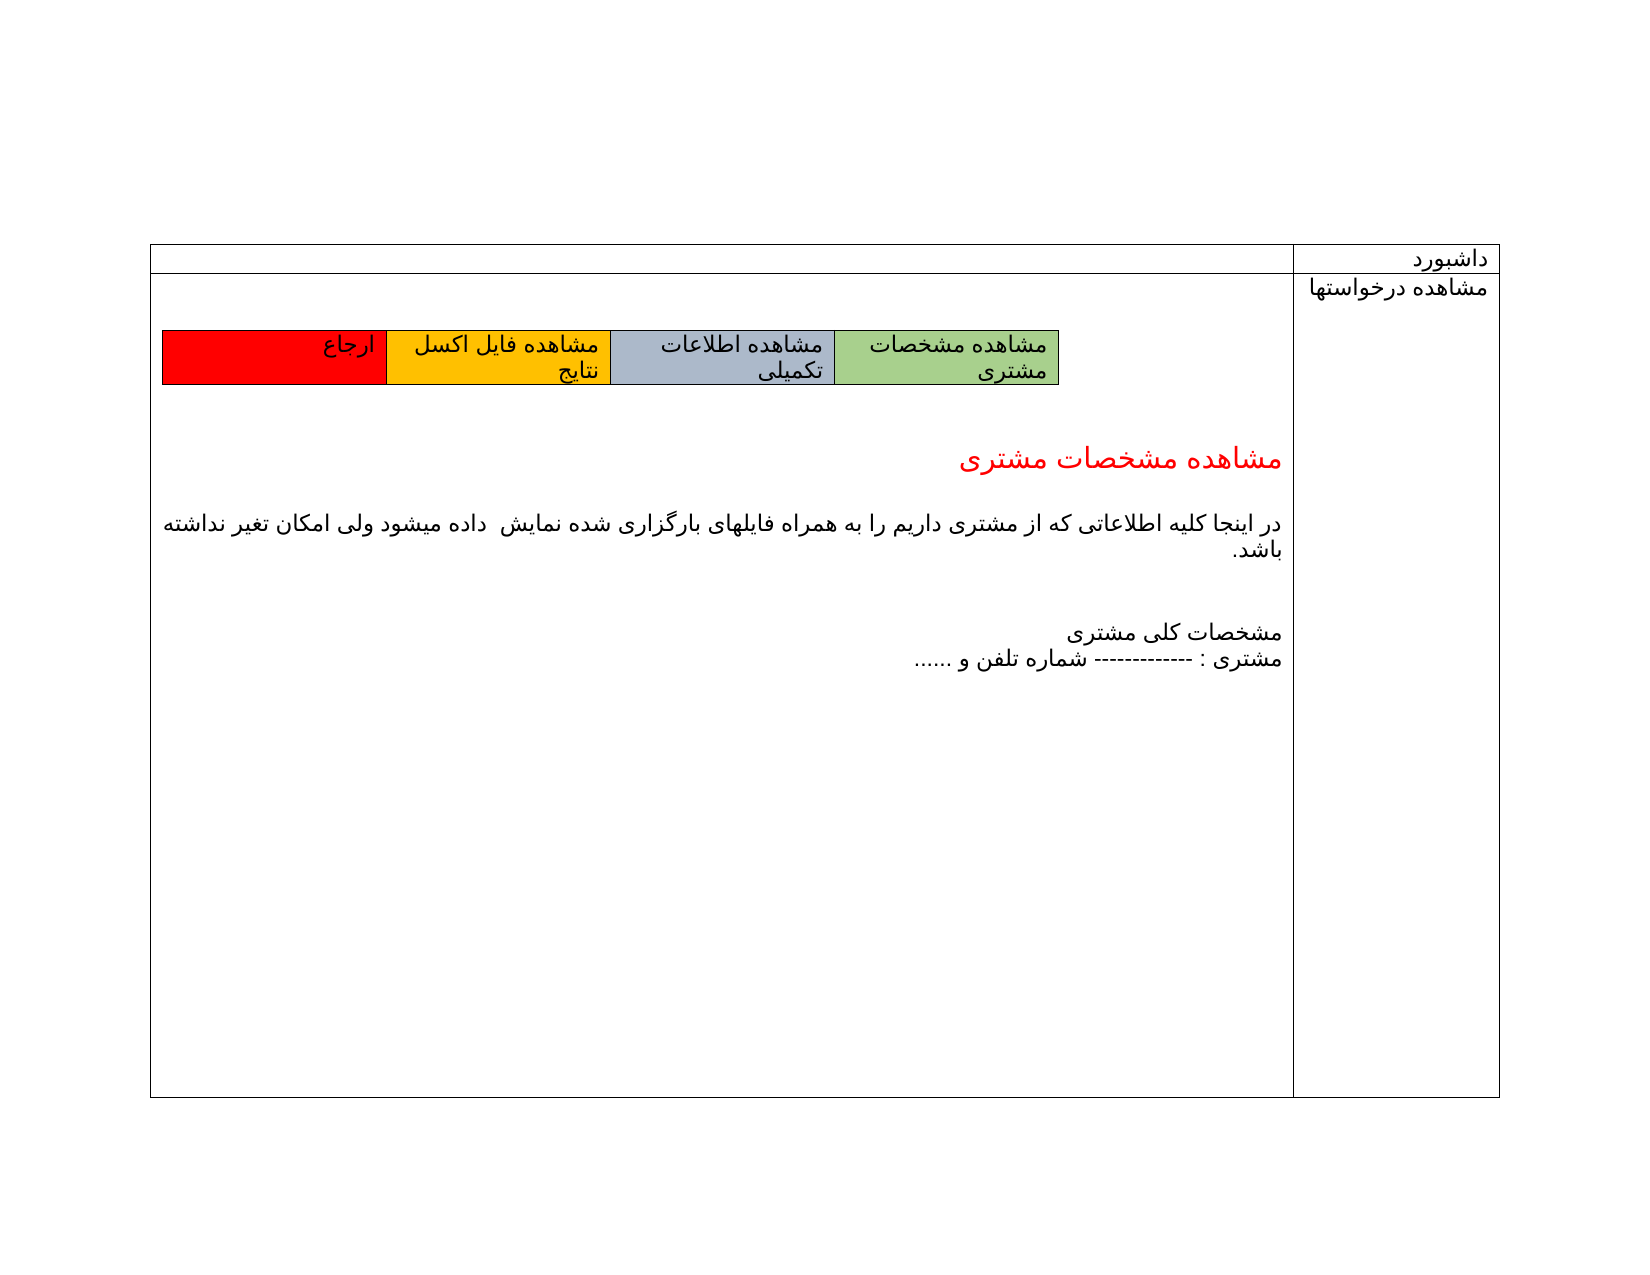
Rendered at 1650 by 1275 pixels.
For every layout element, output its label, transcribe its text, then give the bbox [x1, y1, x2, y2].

table_header [151, 245, 1293, 273]
table_cell مشاهده درخواستها [1294, 274, 1499, 1097]
table_header داشبورد [1294, 245, 1499, 273]
table_cell مشاهده مشخصات مشتری در اینجا کلیه اطلاعاتی که از مشتری داریم را به همراه فایلهای بارگزاری شده نمایش داده میشود ولی امکان تغیر نداشته باشد. مشخصات کلی مشتری مشتری : ------------- شماره تلفن و ...... [151, 274, 1293, 1097]
